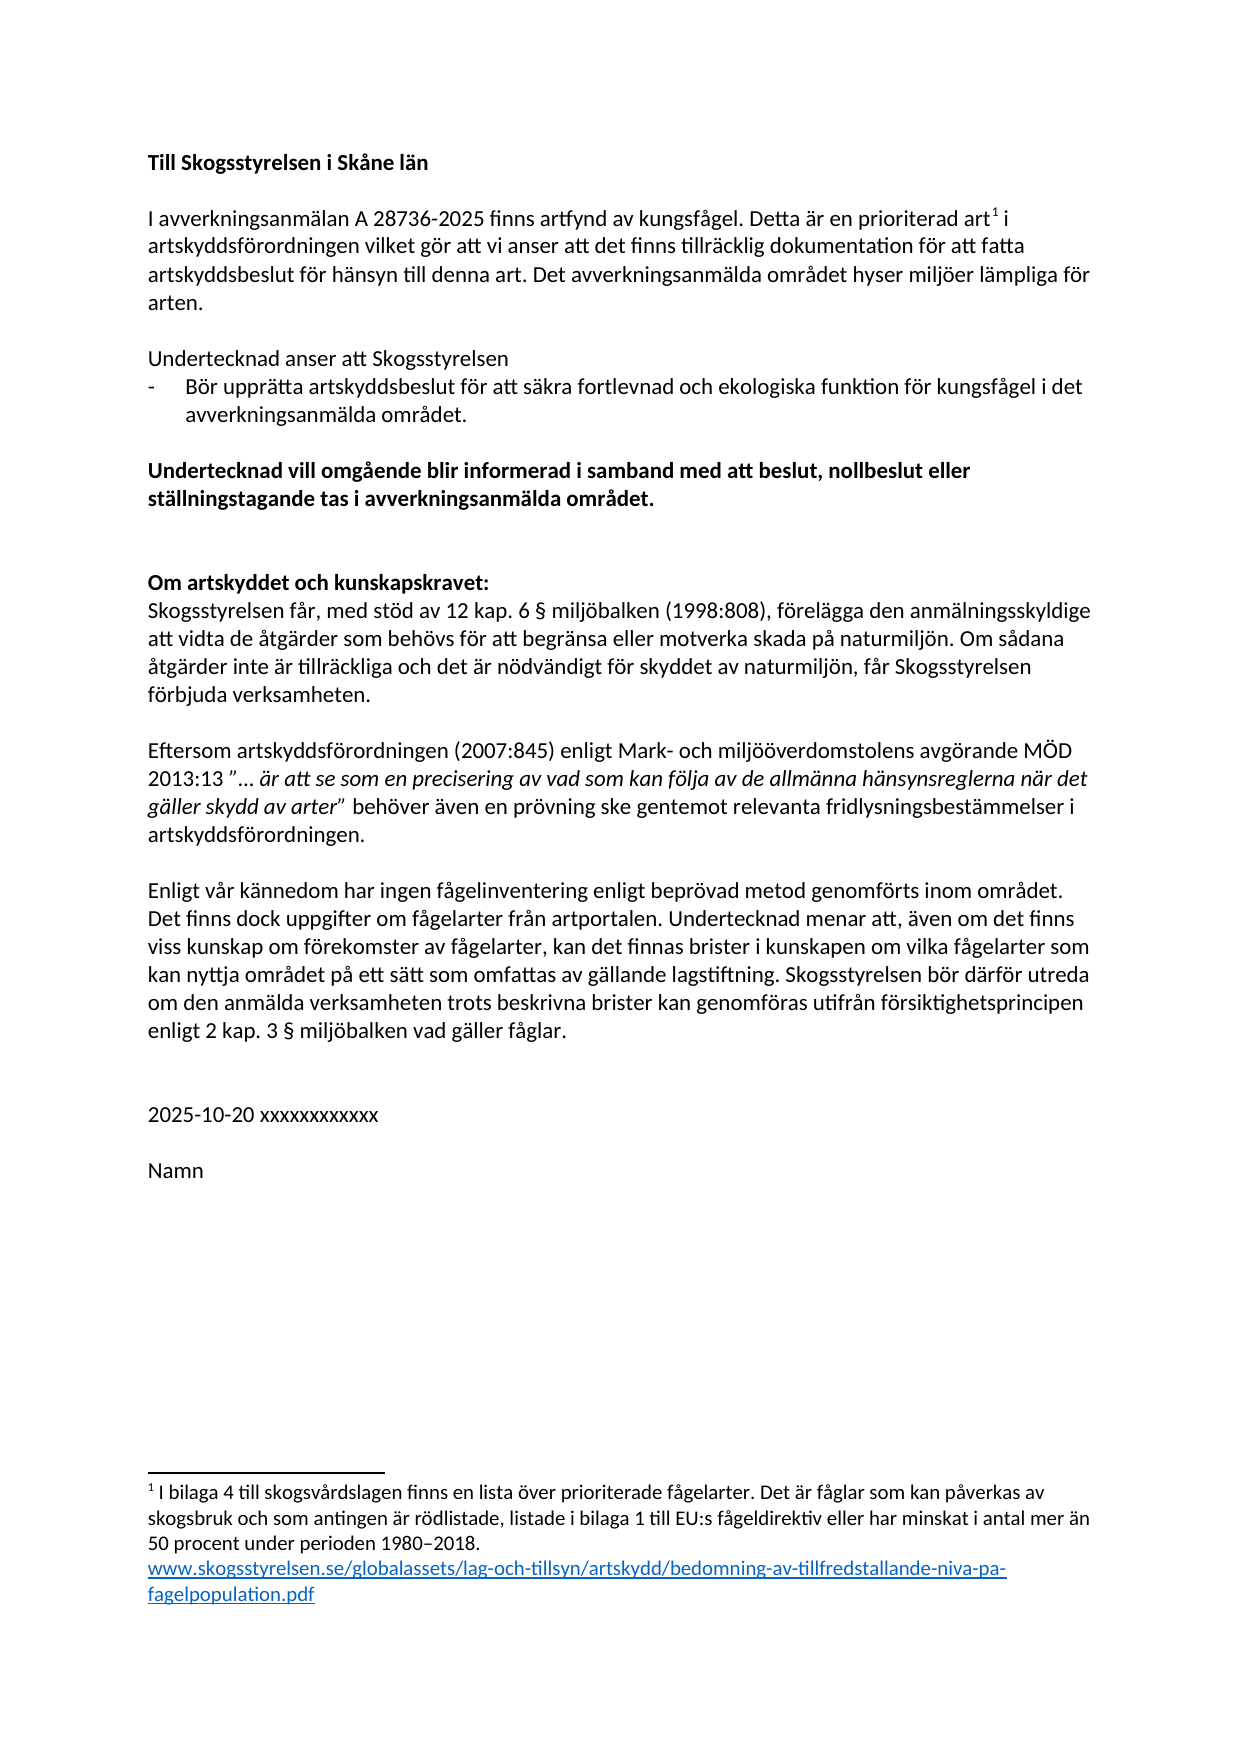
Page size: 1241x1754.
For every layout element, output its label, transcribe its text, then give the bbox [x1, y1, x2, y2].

text gäller skydd av arter” behöver även en prövning ske gentemot relevanta fridlysningsbestämmelser i artskyddsförordningen. [148, 792, 1093, 848]
text Undertecknad vill omgående blir informerad i samband med att beslut, nollbeslut eller ställningstagande tas i avverkningsanmälda området. [148, 456, 1093, 512]
list Bör upprätta artskyddsbeslut för att säkra fortlevnad och ekologiska funktion för kungsfågel i det avverkningsanmälda området. [148, 372, 1093, 428]
text 2025-10-20 xxxxxxxxxxxx [148, 1100, 1093, 1128]
text I avverkningsanmälan A 28736-2025 finns artfynd av kungsfågel. Detta är en prioriterad art i artskyddsförordningen vilket gör att vi anser att det finns tillräcklig dokumentation för att fatta artskyddsbeslut för hänsyn till denna art. Det avverkningsanmälda området hyser miljöer lämpliga för arten. [148, 204, 1093, 316]
text Eftersom artskyddsförordningen (2007:845) enligt Mark- och miljööverdomstolens avgörande MÖD 2013:13 ”… är att se som en precisering av vad som kan följa av de allmänna hänsynsreglerna när det [148, 736, 1093, 792]
text Till Skogsstyrelsen i Skåne län [148, 148, 1093, 176]
text Namn [148, 1156, 1093, 1184]
text Om artskyddet och kunskapskravet: [148, 568, 1093, 596]
text Enligt vår kännedom har ingen fågelinventering enligt beprövad metod genomförts inom området. Det finns dock uppgifter om fågelarter från artportalen. Undertecknad menar att, även om det finns viss kunskap om förekomster av fågelarter, kan det finnas brister i kunskapen om vilka fågelarter som kan nyttja området på ett sätt som omfattas av gällande lagstiftning. Skogsstyrelsen bör därför utreda om den anmälda verksamheten trots beskrivna brister kan genomföras utifrån försiktighetsprincipen enligt 2 kap. 3 § miljöbalken vad gäller fåglar. [148, 876, 1093, 1044]
text Skogsstyrelsen får, med stöd av 12 kap. 6 § miljöbalken (1998:808), förelägga den anmälningsskyldige att vidta de åtgärder som behövs för att begränsa eller motverka skada på naturmiljön. Om sådana åtgärder inte är tillräckliga och det är nödvändigt för skyddet av naturmiljön, får Skogsstyrelsen förbjuda verksamheten. [148, 596, 1093, 708]
text Undertecknad anser att Skogsstyrelsen [148, 344, 1093, 372]
